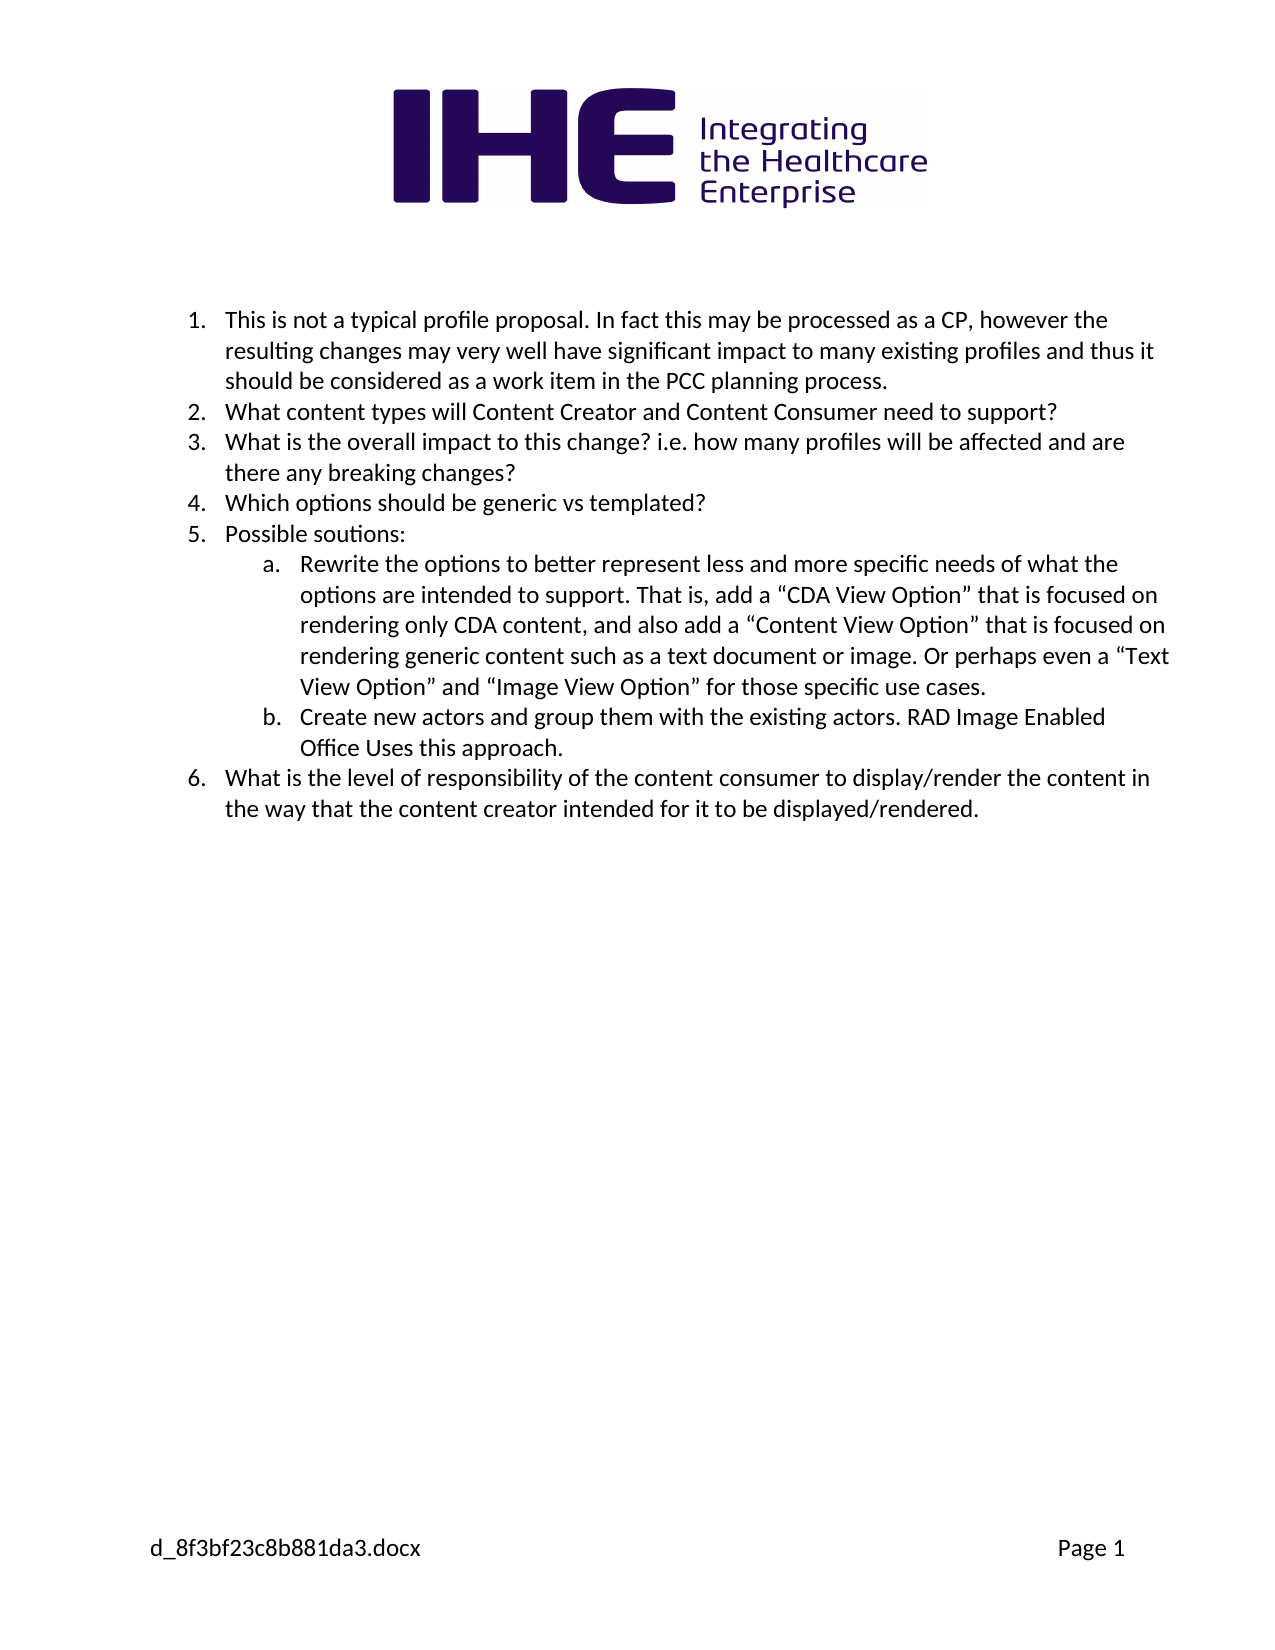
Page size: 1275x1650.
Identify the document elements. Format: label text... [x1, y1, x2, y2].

list Rewrite the options to better represent less and more specific needs of what the options are intended to support. That is, add a “CDA View Option” that is focused on rendering only CDA content, and also add a “Content View Option” that is focused on rendering generic content such as a text document or image. Or perhaps even a “Text View Option” and “Image View Option” for those specific use cases. [262, 548, 1170, 701]
list Possible soutions: [187, 518, 1170, 548]
list What is the level of responsibility of the content consumer to display/render the content in the way that the content creator intended for it to be displayed/rendered. [187, 762, 1170, 823]
list Create new actors and group them with the existing actors. RAD Image Enabled Office Uses this approach. [262, 701, 1170, 762]
list What is the overall impact to this change? i.e. how many profiles will be affected and are there any breaking changes? [187, 426, 1170, 487]
picture [389, 87, 931, 209]
list What content types will Content Creator and Content Consumer need to support? [187, 396, 1170, 426]
list This is not a typical profile proposal. In fact this may be processed as a CP, however the resulting changes may very well have significant impact to many existing profiles and thus it should be considered as a work item in the PCC planning process. [187, 304, 1170, 396]
list Which options should be generic vs templated? [187, 487, 1170, 518]
